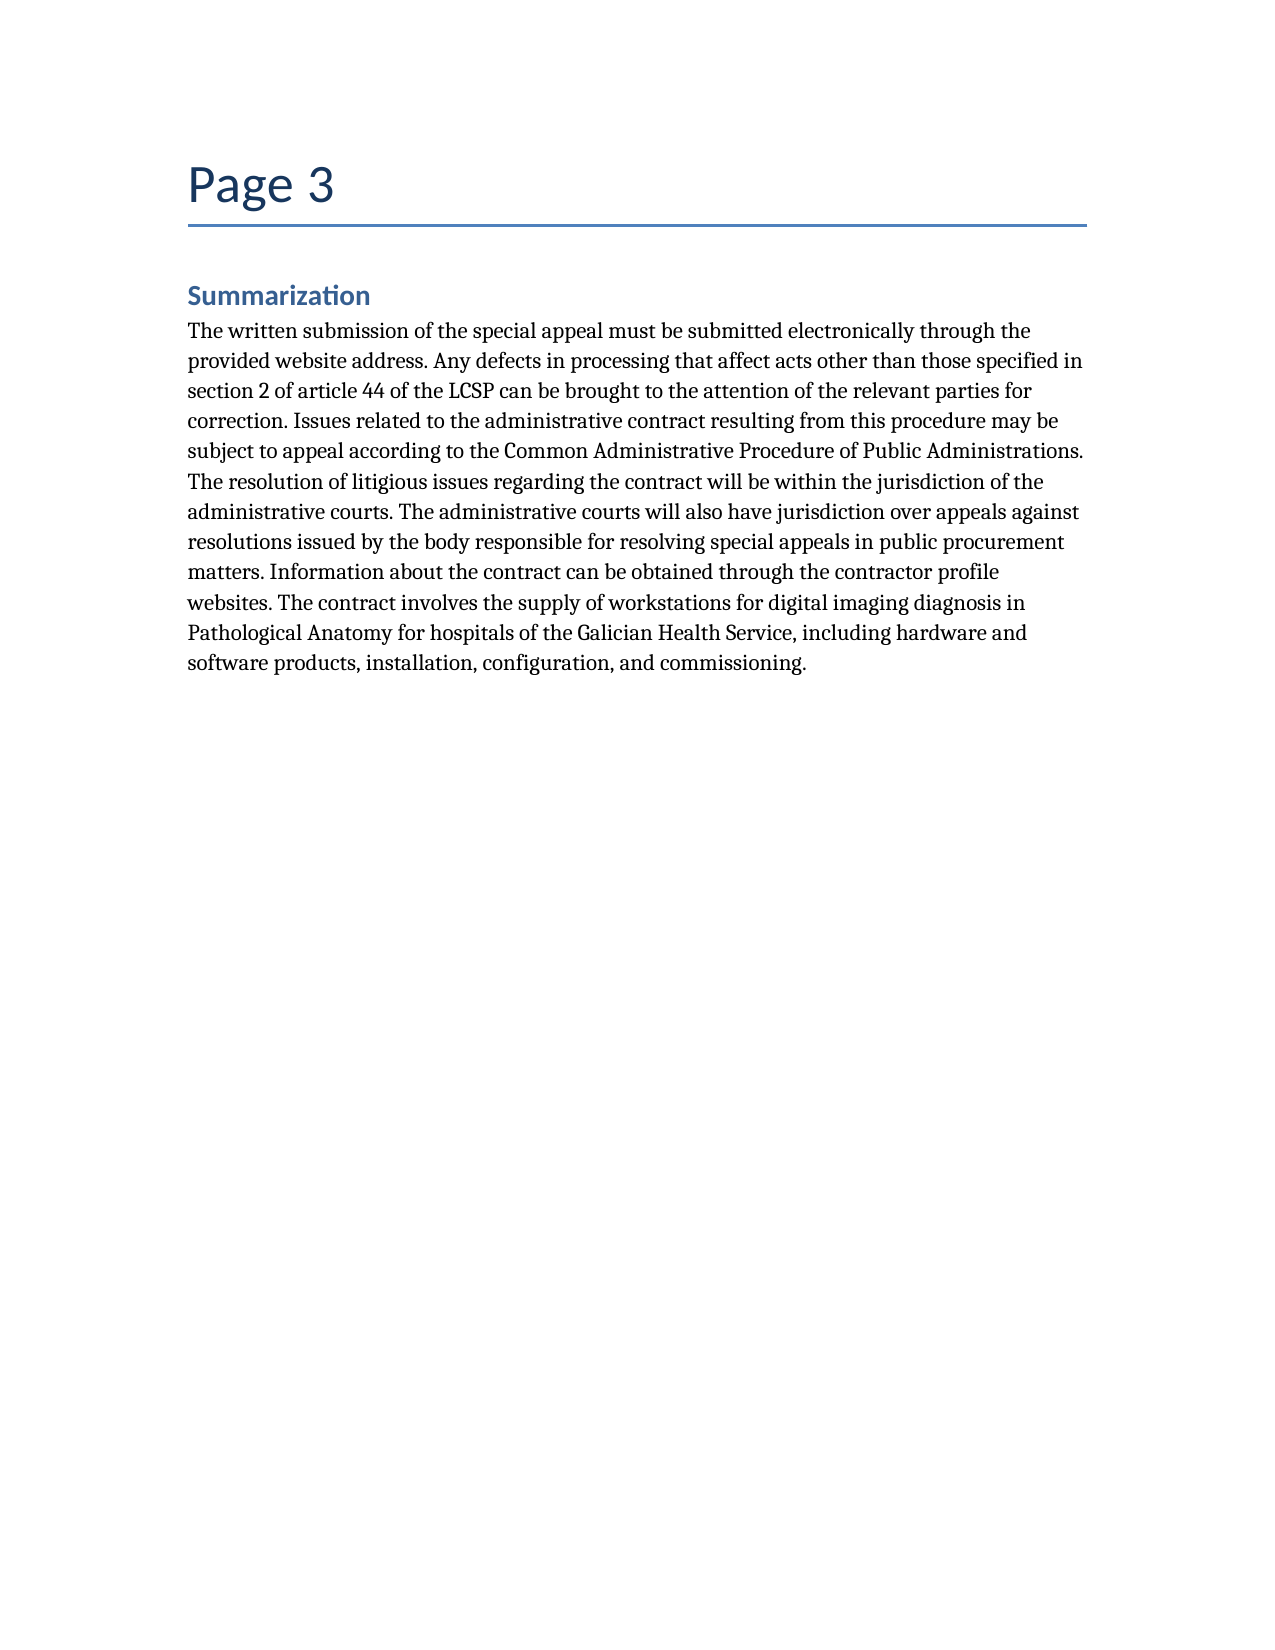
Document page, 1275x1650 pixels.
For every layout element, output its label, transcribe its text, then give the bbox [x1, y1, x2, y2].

title Page 3 [187, 150, 1087, 227]
subtitle Summarization [187, 277, 1087, 312]
text The written submission of the special appeal must be submitted electronically through the provided website address. Any defects in processing that affect acts other than those specified in section 2 of article 44 of the LCSP can be brought to the attention of the relevant parties for correction. Issues related to the administrative contract resulting from this procedure may be subject to appeal according to the Common Administrative Procedure of Public Administrations. The resolution of litigious issues regarding the contract will be within the jurisdiction of the administrative courts. The administrative courts will also have jurisdiction over appeals against resolutions issued by the body responsible for resolving special appeals in public procurement matters. Information about the contract can be obtained through the contractor profile websites. The contract involves the supply of workstations for digital imaging diagnosis in Pathological Anatomy for hospitals of the Galician Health Service, including hardware and software products, installation, configuration, and commissioning. [187, 317, 1087, 676]
